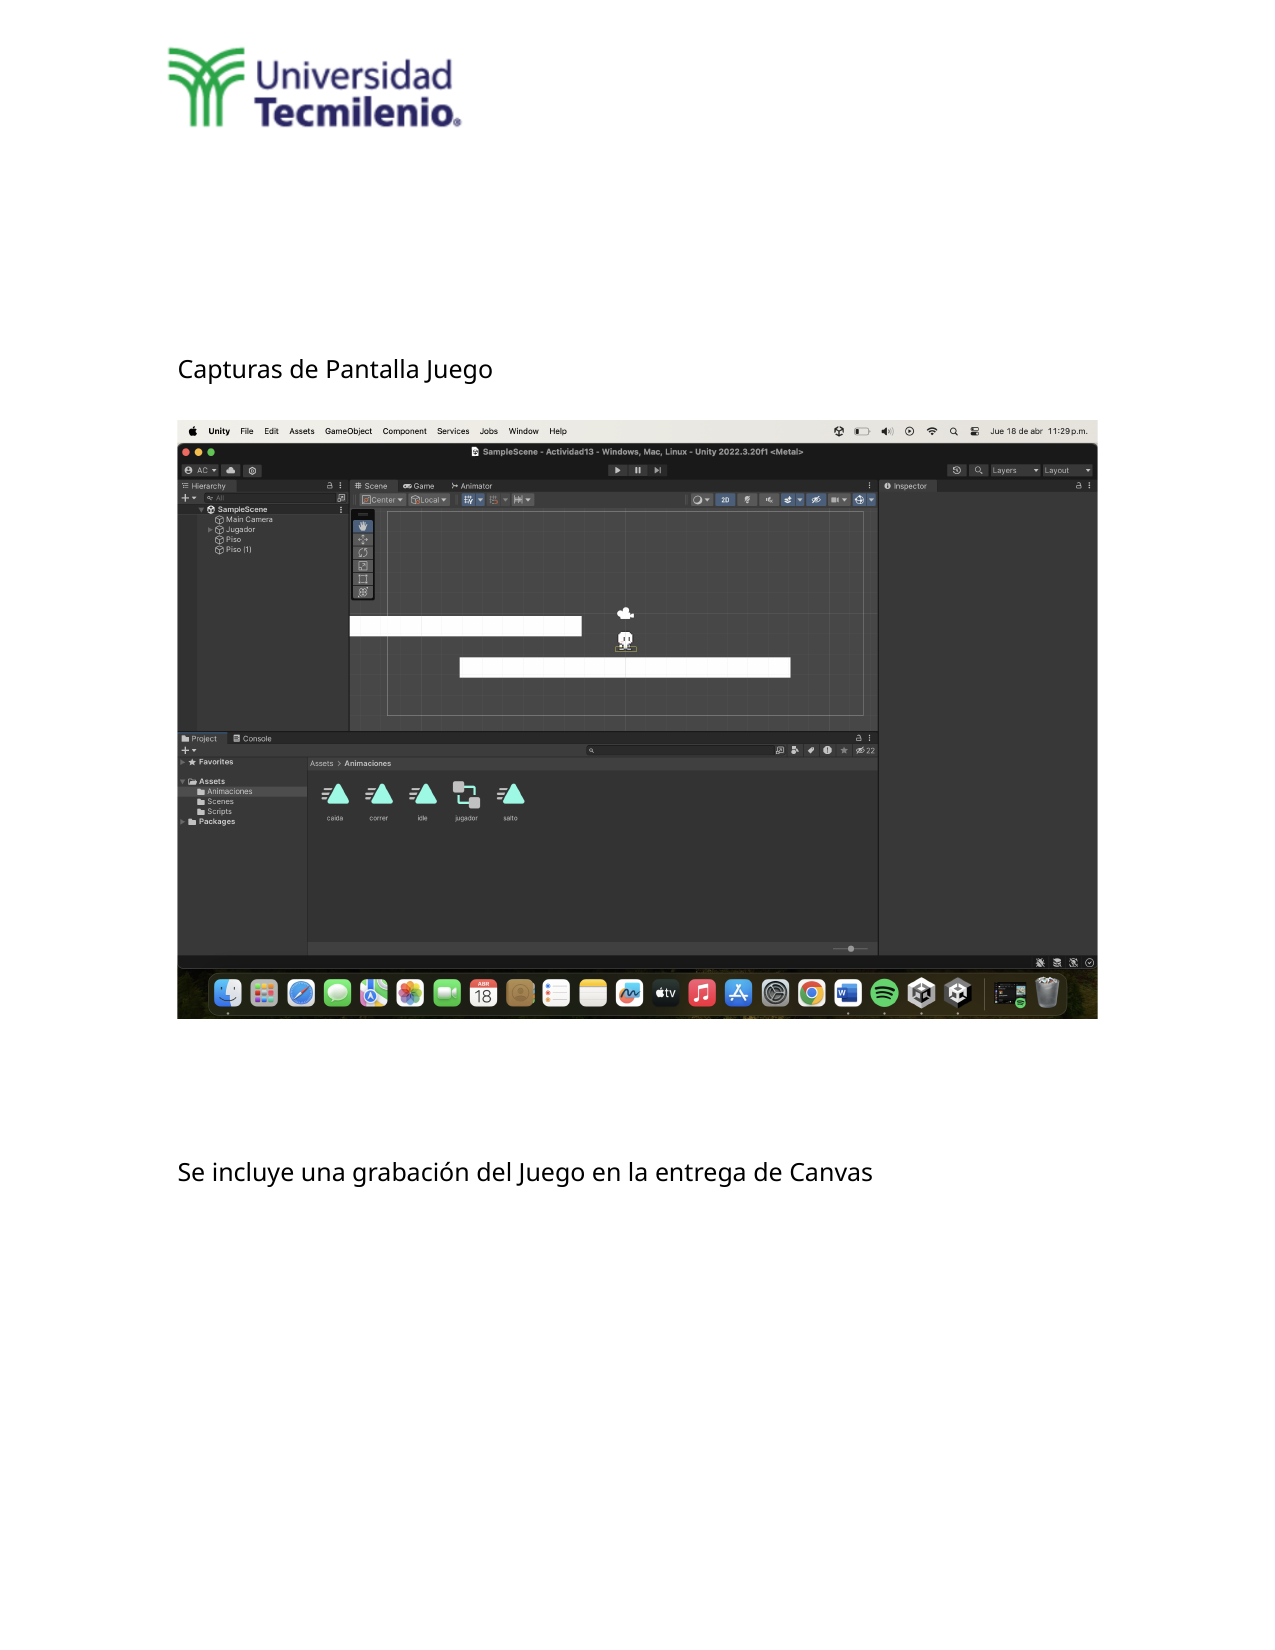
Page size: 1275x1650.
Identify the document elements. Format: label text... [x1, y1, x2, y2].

text Se incluye una grabación del Juego en la entrega de Canvas [177, 1155, 1098, 1189]
picture [156, 34, 478, 140]
text Capturas de Pantalla Juego [177, 352, 1098, 386]
picture [177, 420, 1098, 1019]
